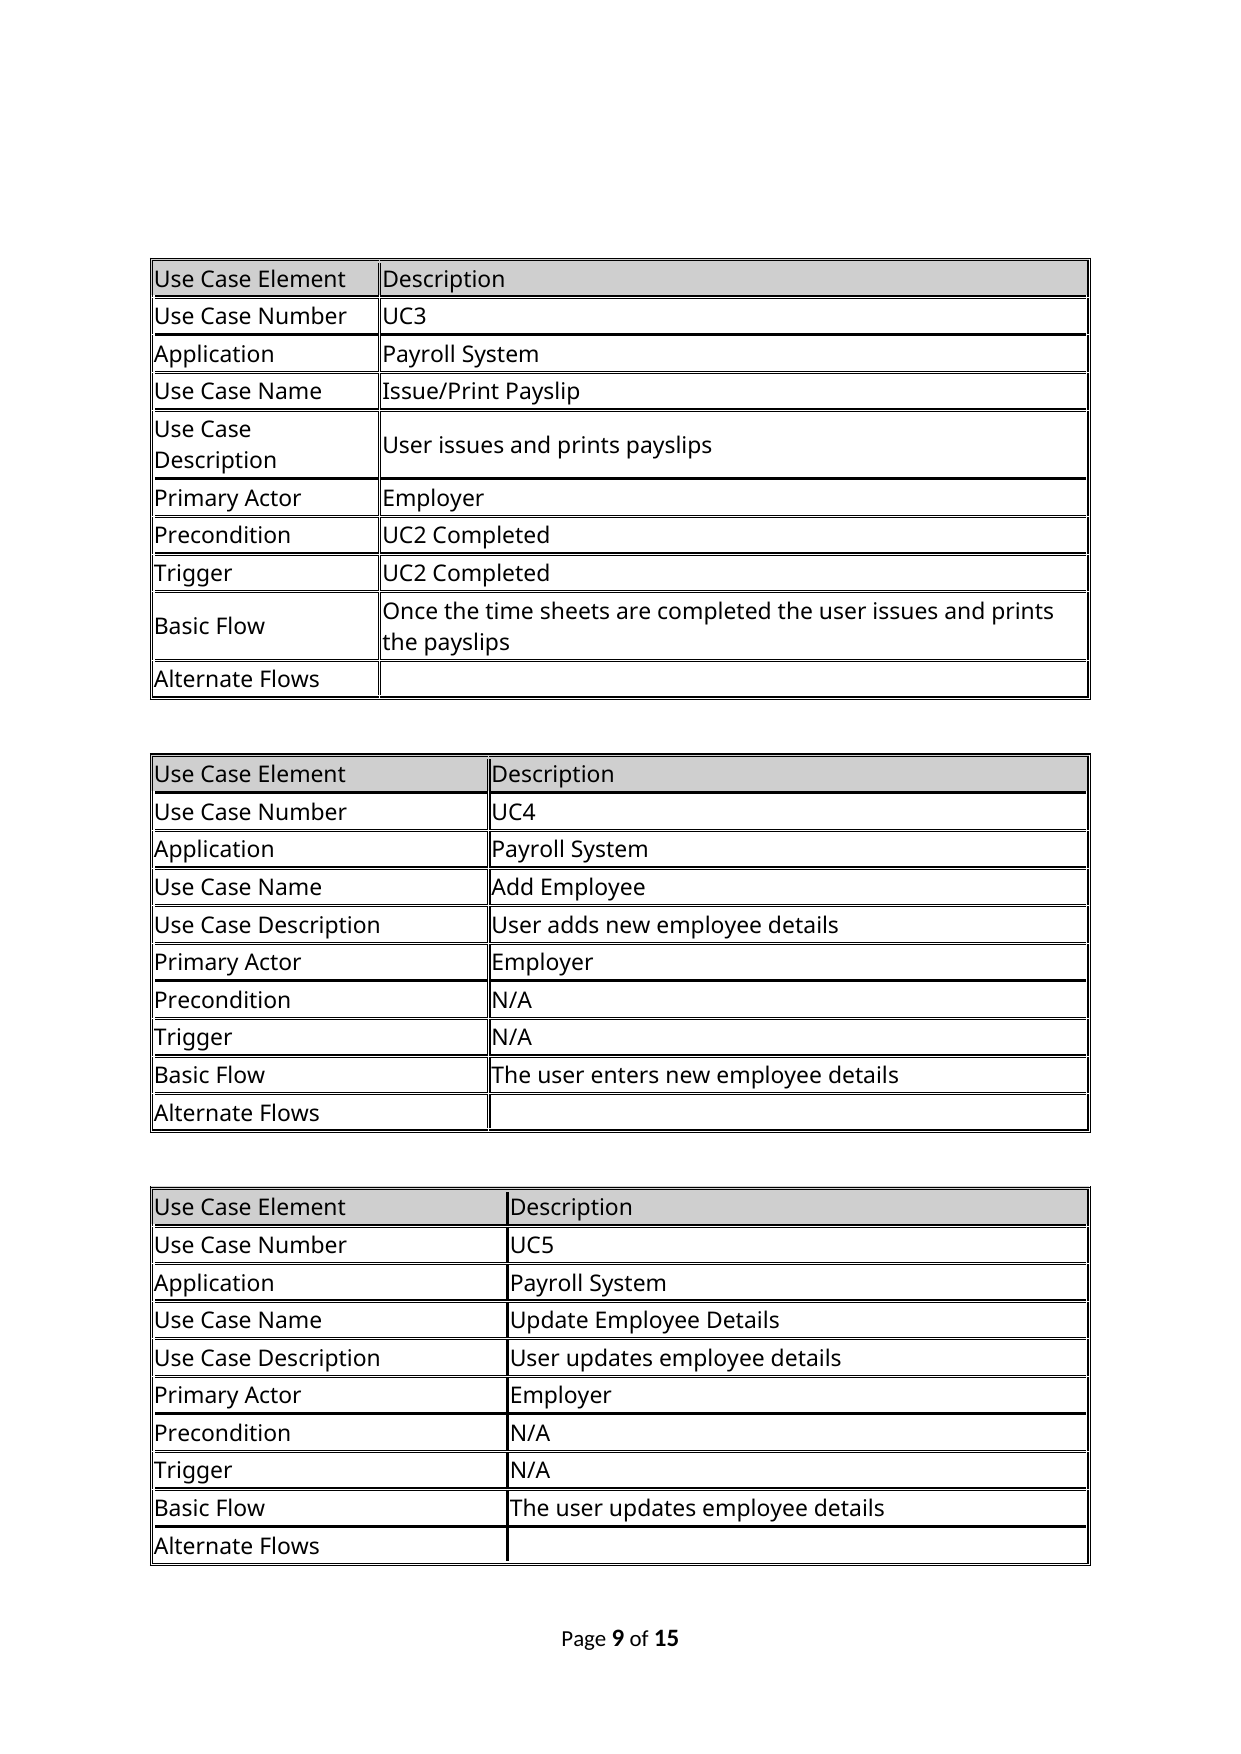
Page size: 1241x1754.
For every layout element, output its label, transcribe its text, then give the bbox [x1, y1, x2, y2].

table_header Description [380, 261, 1087, 295]
table_cell Primary Actor [153, 941, 487, 979]
table_cell Issue/Print Payslip [380, 371, 1089, 408]
table_cell Primary Actor [153, 477, 378, 514]
table_cell Employer [491, 941, 1088, 979]
table_header Description [489, 757, 1087, 791]
table_cell Payroll System [381, 333, 1089, 371]
table_header Use Case Element [153, 755, 489, 791]
table_cell Application [153, 829, 487, 866]
table_cell Employer [509, 1375, 1088, 1412]
table_cell Employer [381, 477, 1087, 514]
table_header Use Case Element [153, 1190, 507, 1224]
table_cell Use Case Name [151, 371, 380, 408]
table_cell Precondition [153, 515, 378, 552]
table_cell Basic Flow [153, 1054, 487, 1092]
table_cell [489, 1092, 1089, 1129]
table_cell Precondition [153, 1412, 506, 1450]
table_cell Application [151, 1262, 507, 1299]
table_cell UC2 Completed [381, 515, 1088, 552]
table_cell Once the time sheets are completed the user issues and prints the payslips [380, 590, 1089, 659]
table_cell User issues and prints payslips [381, 408, 1088, 477]
table_cell Use Case Description [153, 408, 378, 477]
table_cell Primary Actor [153, 1375, 506, 1412]
table_cell Alternate Flows [153, 1525, 507, 1562]
table_header Use Case Element [153, 261, 380, 295]
table_cell Trigger [151, 1017, 489, 1054]
table_cell Application [151, 333, 378, 371]
table_header Description [507, 1190, 1087, 1224]
table_cell The user updates employee details [509, 1487, 1088, 1525]
table_cell The user enters new employee details [491, 1054, 1088, 1092]
table_cell N/A [509, 1412, 1087, 1450]
table_cell UC5 [509, 1224, 1088, 1262]
table_cell Alternate Flows [151, 659, 380, 696]
table_cell Use Case Name [153, 1299, 506, 1337]
table_cell UC2 Completed [381, 552, 1088, 590]
table_cell Precondition [153, 979, 487, 1017]
table_cell Alternate Flows [151, 1092, 489, 1129]
table_cell [507, 1525, 1087, 1562]
table_cell [380, 659, 1089, 696]
table_cell User adds new employee details [489, 904, 1089, 941]
table_cell User updates employee details [507, 1337, 1089, 1374]
table_cell N/A [491, 979, 1087, 1017]
table_cell Use Case Number [153, 1224, 506, 1262]
table_cell Update Employee Details [509, 1299, 1088, 1337]
table_cell Add Employee [491, 866, 1088, 904]
table_cell UC4 [491, 791, 1087, 828]
table_cell Use Case Number [153, 791, 487, 828]
table_cell Use Case Name [153, 866, 487, 904]
table_cell Use Case Description [151, 904, 489, 941]
table_cell Payroll System [491, 829, 1088, 866]
table_cell Trigger [153, 552, 378, 590]
table_cell Basic Flow [153, 1487, 506, 1525]
table_cell N/A [489, 1017, 1089, 1054]
table_cell Basic Flow [151, 590, 380, 659]
table_cell UC3 [381, 295, 1088, 333]
table_cell N/A [507, 1450, 1089, 1487]
table_cell Payroll System [507, 1262, 1089, 1299]
table_cell Trigger [151, 1450, 507, 1487]
table_cell Use Case Description [151, 1337, 507, 1374]
table_cell Use Case Number [153, 295, 378, 333]
